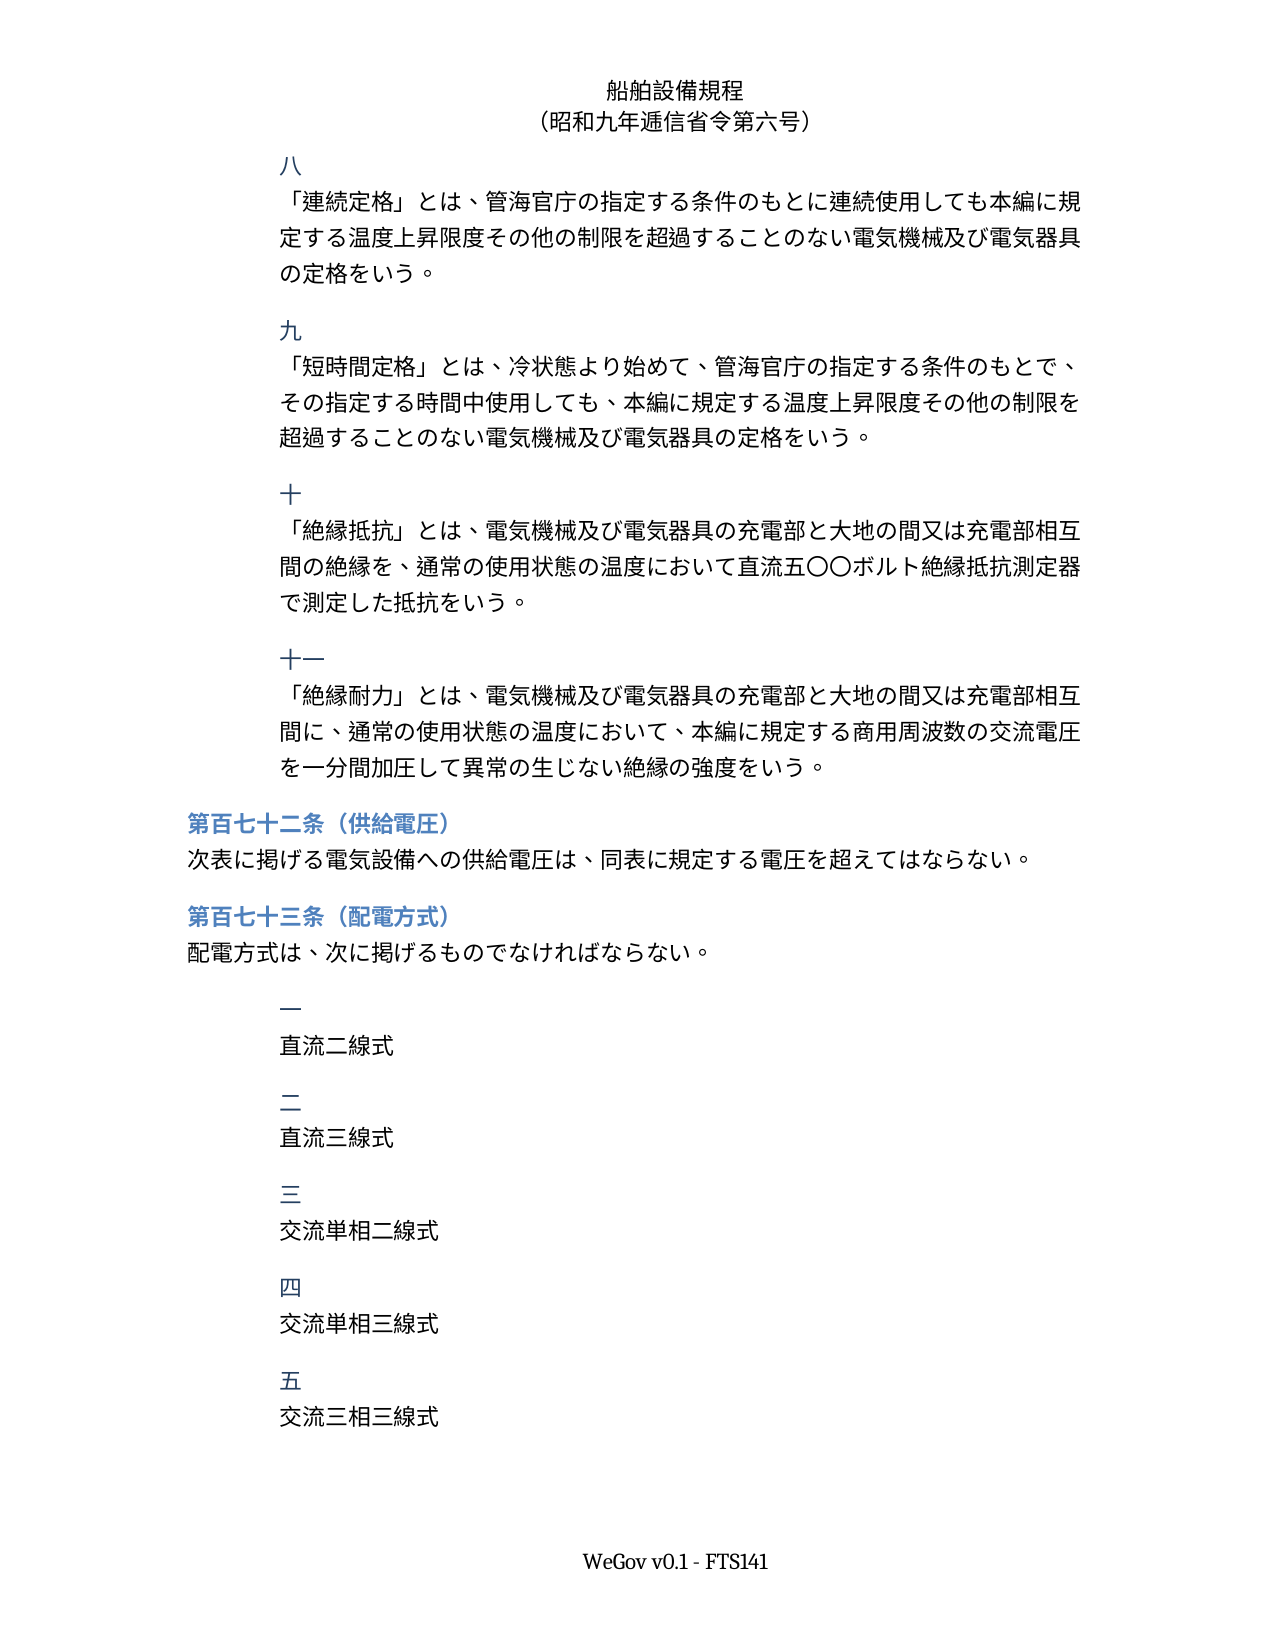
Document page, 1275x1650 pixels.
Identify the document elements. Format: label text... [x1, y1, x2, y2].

text 次表に掲げる電気設備への供給電圧は、同表に規定する電圧を超えてはならない。 [187, 844, 1087, 876]
text 配電方式は、次に掲げるものでなければならない。 [187, 937, 1087, 968]
subtitle 十一 [279, 644, 1087, 675]
text 「連続定格」とは、管海官庁の指定する条件のもとに連続使用しても本編に規定する温度上昇限度その他の制限を超過することのない電気機械及び電気器具の定格をいう。 [279, 186, 1087, 289]
text 「絶縁耐力」とは、電気機械及び電気器具の充電部と大地の間又は充電部相互間に、通常の使用状態の温度において、本編に規定する商用周波数の交流電圧を一分間加圧して異常の生じない絶縁の強度をいう。 [279, 680, 1087, 783]
subtitle 九 [279, 314, 1087, 346]
subtitle 五 [279, 1364, 1087, 1396]
text 「短時間定格」とは、冷状態より始めて、管海官庁の指定する条件のもとで、その指定する時間中使用しても、本編に規定する温度上昇限度その他の制限を超過することのない電気機械及び電気器具の定格をいう。 [279, 351, 1087, 454]
subtitle 第百七十三条（配電方式） [187, 901, 1087, 932]
text 直流三線式 [279, 1122, 1087, 1154]
text 「絶縁抵抗」とは、電気機械及び電気器具の充電部と大地の間又は充電部相互間の絶縁を、通常の使用状態の温度において直流五〇〇ボルト絶縁抵抗測定器で測定した抵抗をいう。 [279, 515, 1087, 618]
subtitle 一 [279, 994, 1087, 1025]
text 交流単相三線式 [279, 1308, 1087, 1339]
subtitle 八 [279, 150, 1087, 181]
text 交流三相三線式 [279, 1401, 1087, 1432]
subtitle 三 [279, 1179, 1087, 1210]
text 交流単相二線式 [279, 1215, 1087, 1246]
subtitle 第百七十二条（供給電圧） [187, 808, 1087, 839]
subtitle 十 [279, 479, 1087, 510]
text 直流二線式 [279, 1030, 1087, 1061]
subtitle 四 [279, 1272, 1087, 1303]
subtitle 二 [279, 1086, 1087, 1118]
